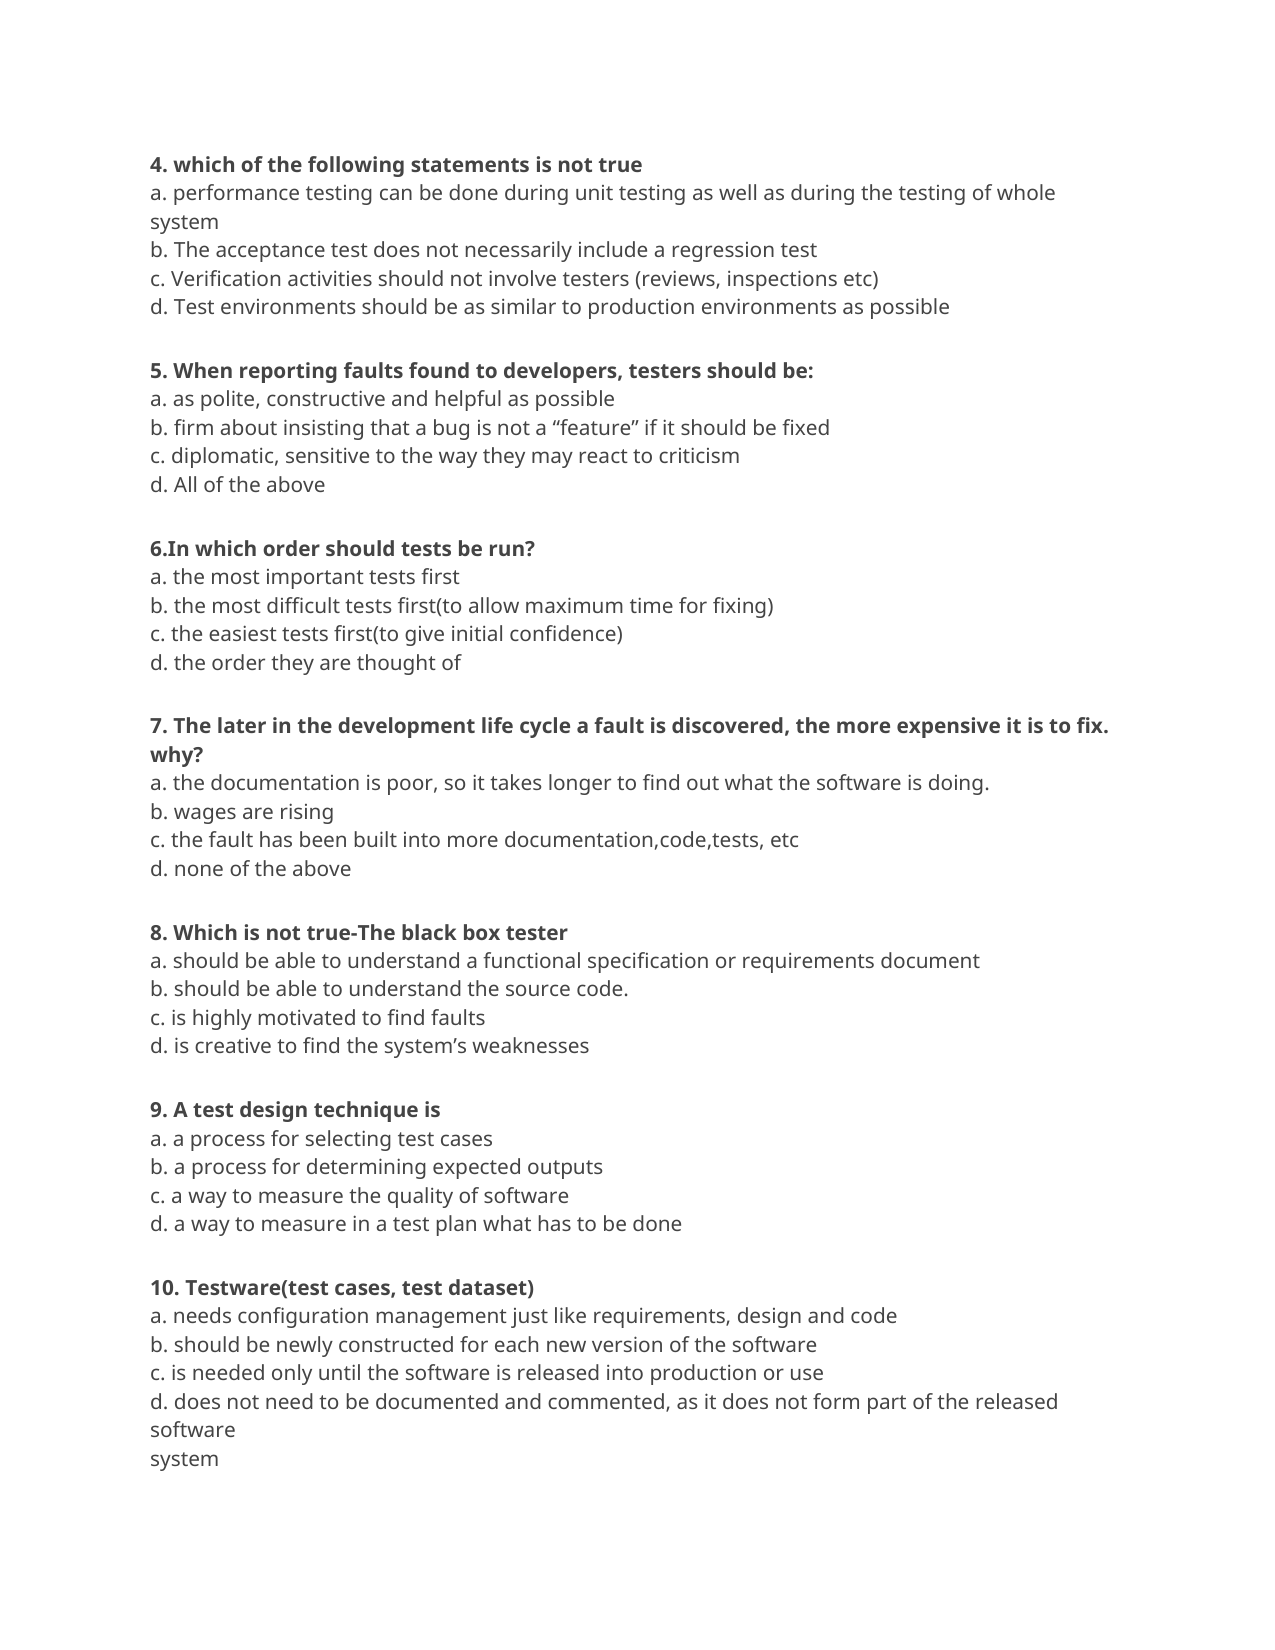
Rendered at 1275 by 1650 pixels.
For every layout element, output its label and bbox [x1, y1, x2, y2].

text [150, 150, 1125, 1472]
